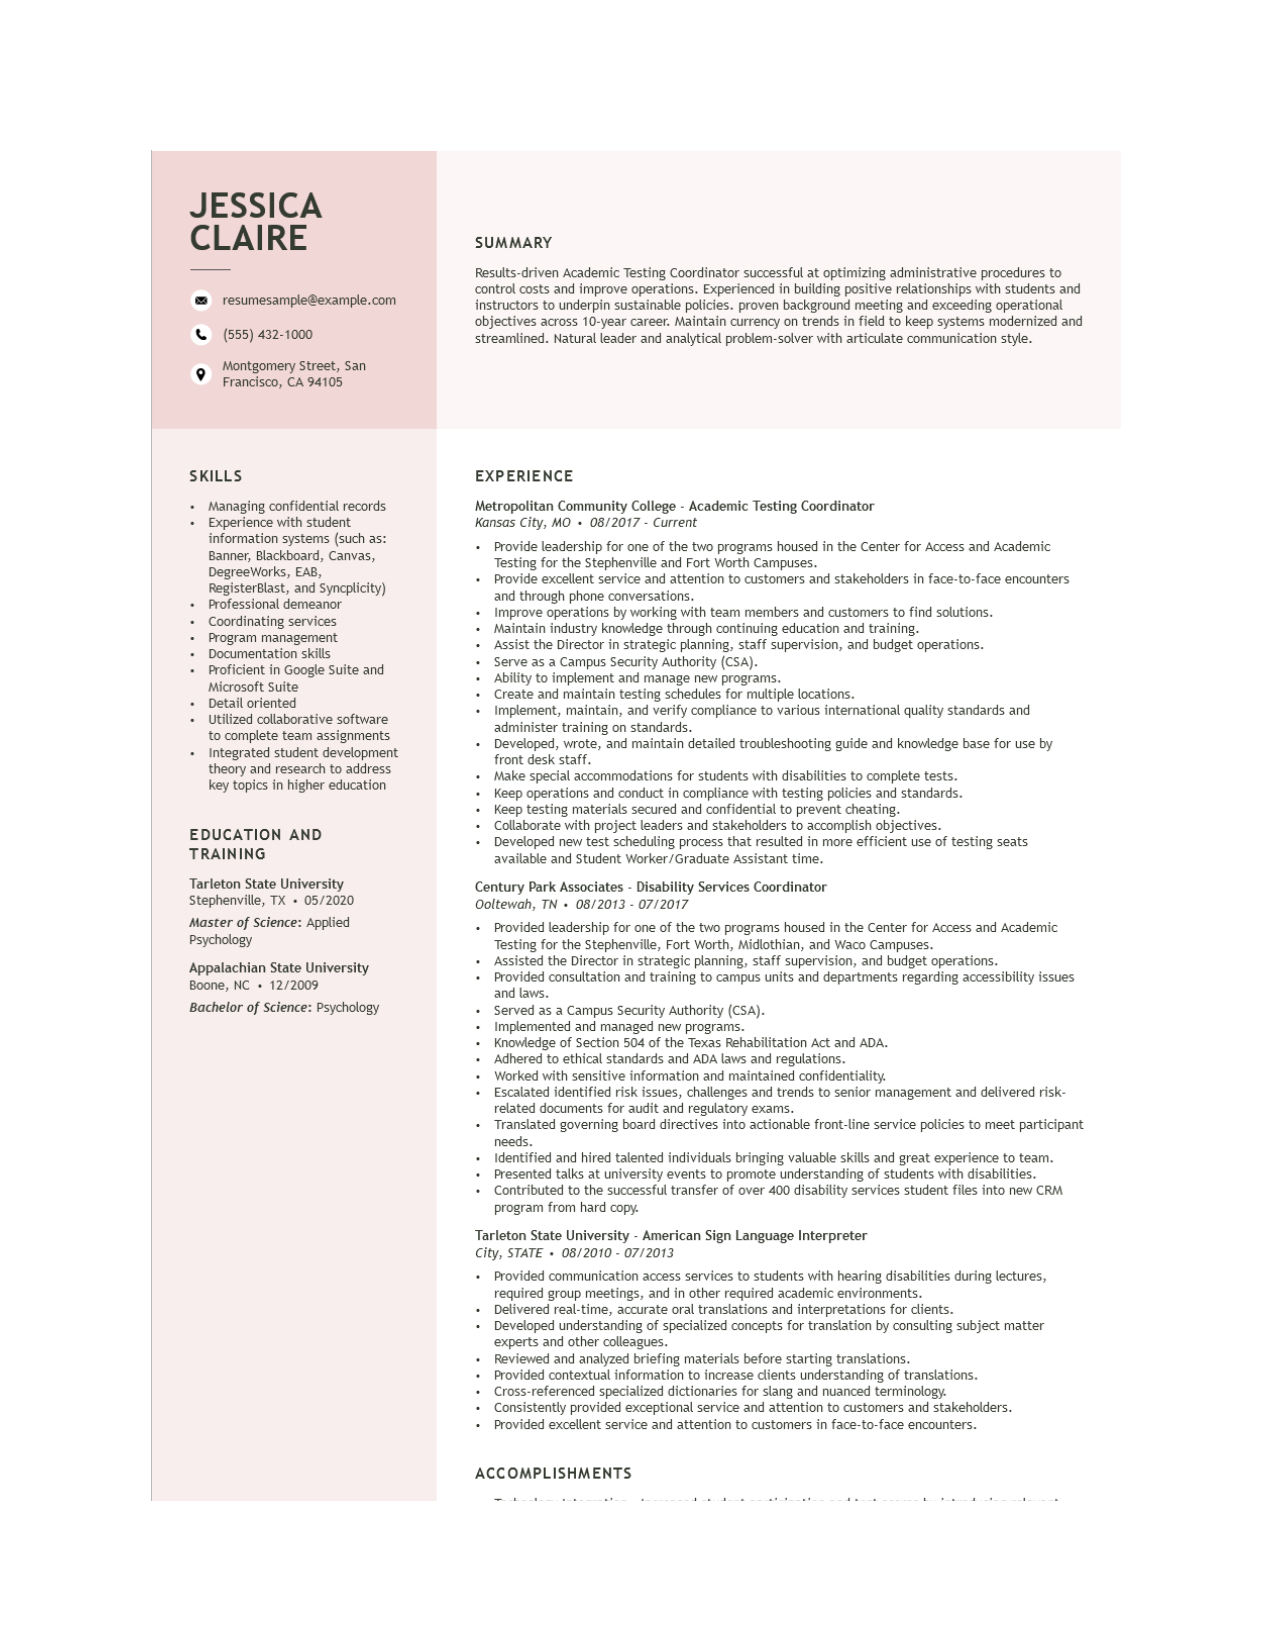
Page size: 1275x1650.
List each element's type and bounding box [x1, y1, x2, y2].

picture [150, 150, 1121, 1501]
